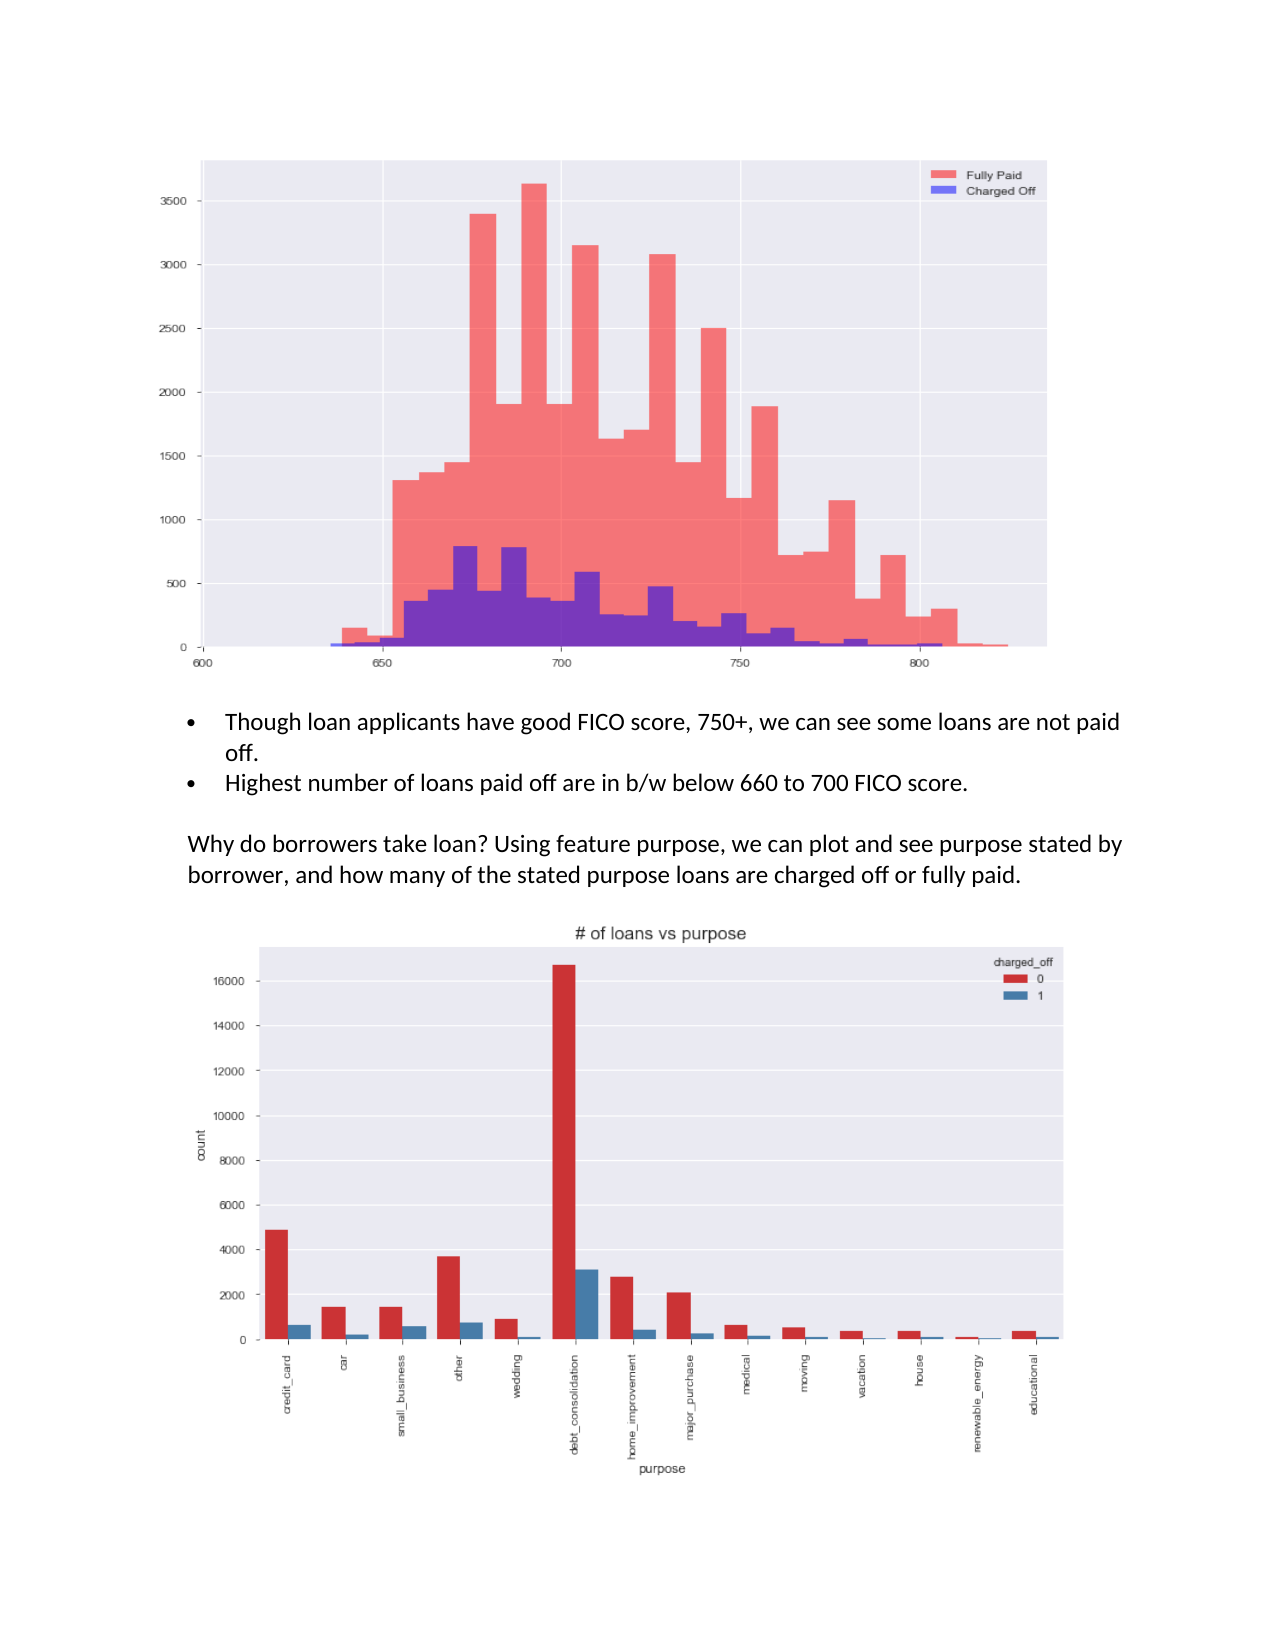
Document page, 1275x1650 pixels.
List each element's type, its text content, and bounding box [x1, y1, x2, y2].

list Highest number of loans paid off are in b/w below 660 to 700 FICO score. [187, 767, 1125, 798]
picture [150, 150, 1060, 677]
text Why do borrowers take loan? Using feature purpose, we can plot and see purpose stated by borrower, and how many of the stated purpose loans are charged off or fully paid. [187, 828, 1125, 889]
list Though loan applicants have good FICO score, 750+, we can see some loans are not paid off. [187, 706, 1125, 767]
picture [187, 918, 1077, 1484]
